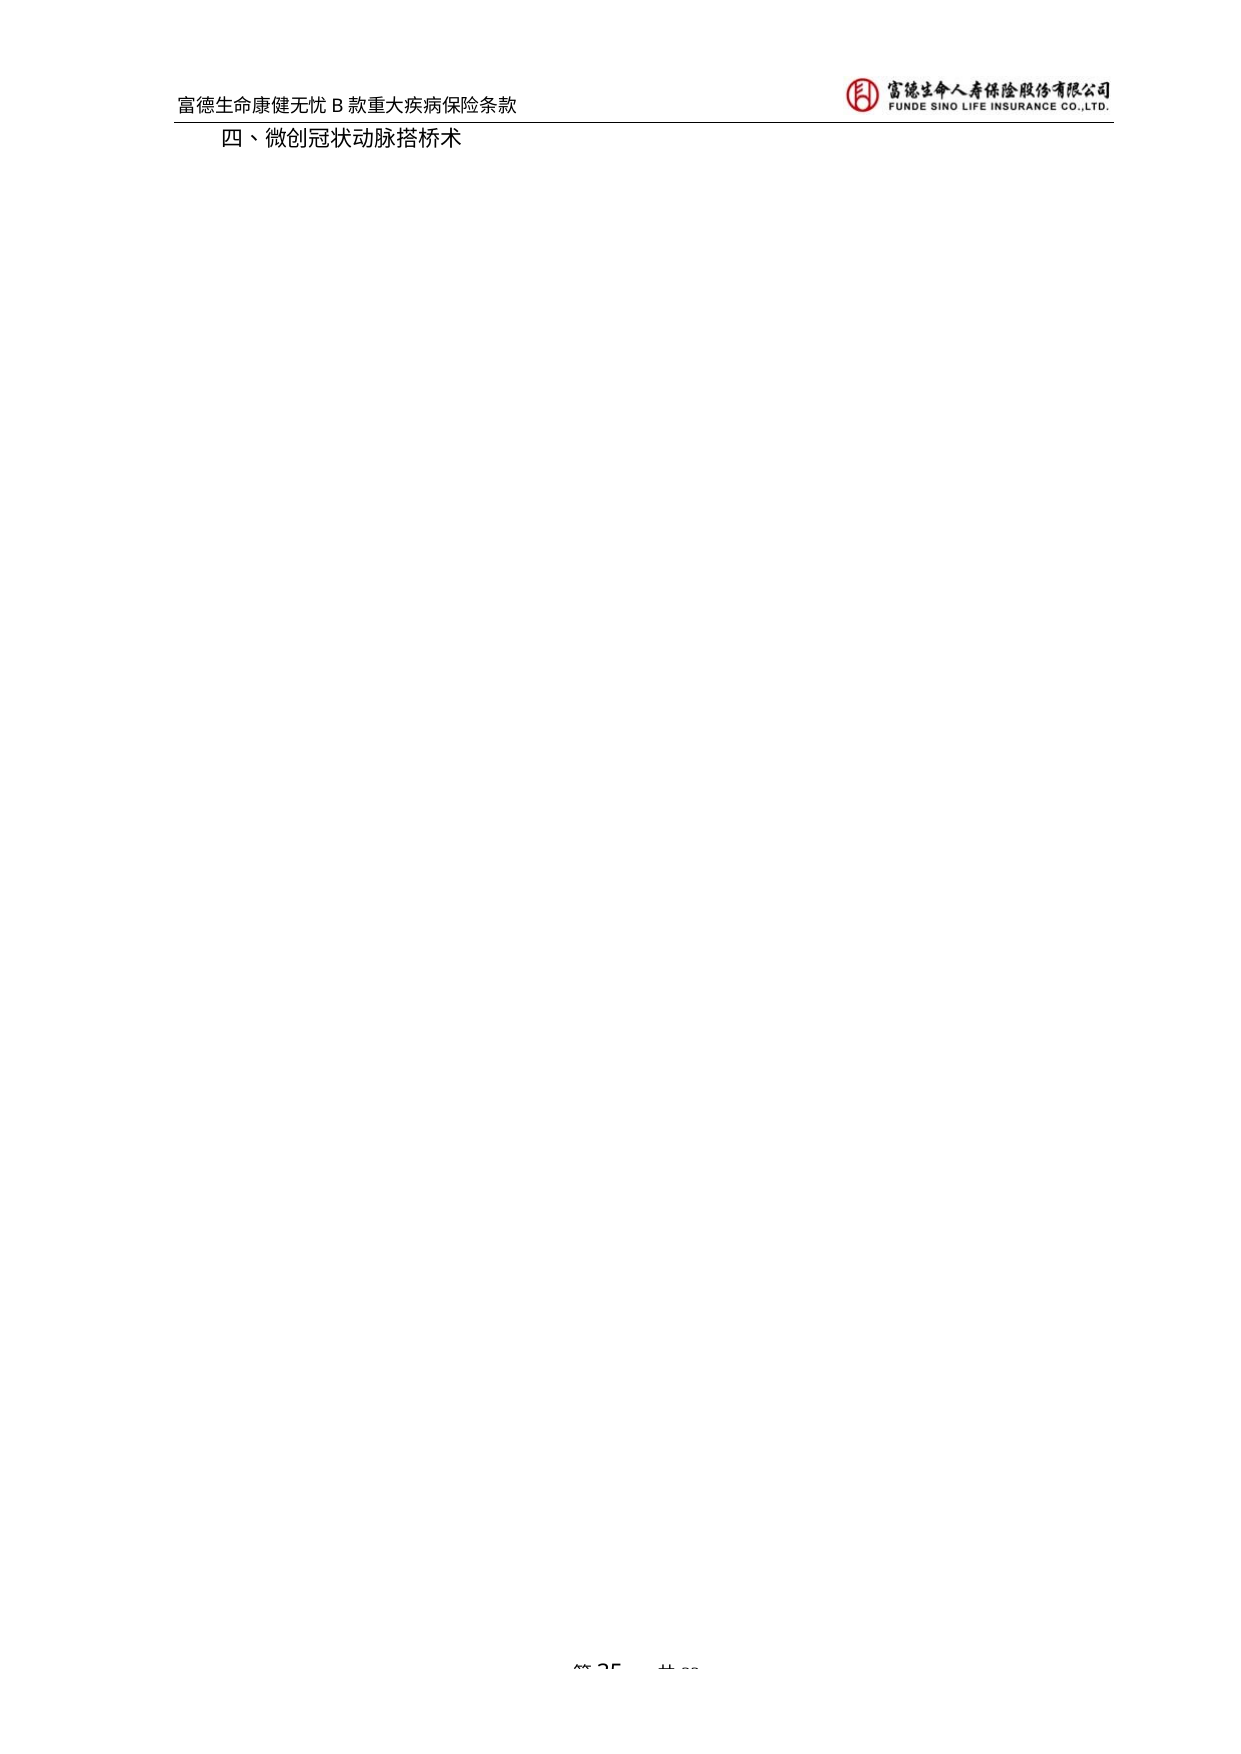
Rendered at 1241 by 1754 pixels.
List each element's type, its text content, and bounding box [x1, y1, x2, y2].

text 四、微创冠状动脉搭桥术 [221, 123, 1130, 153]
picture [842, 76, 1111, 115]
